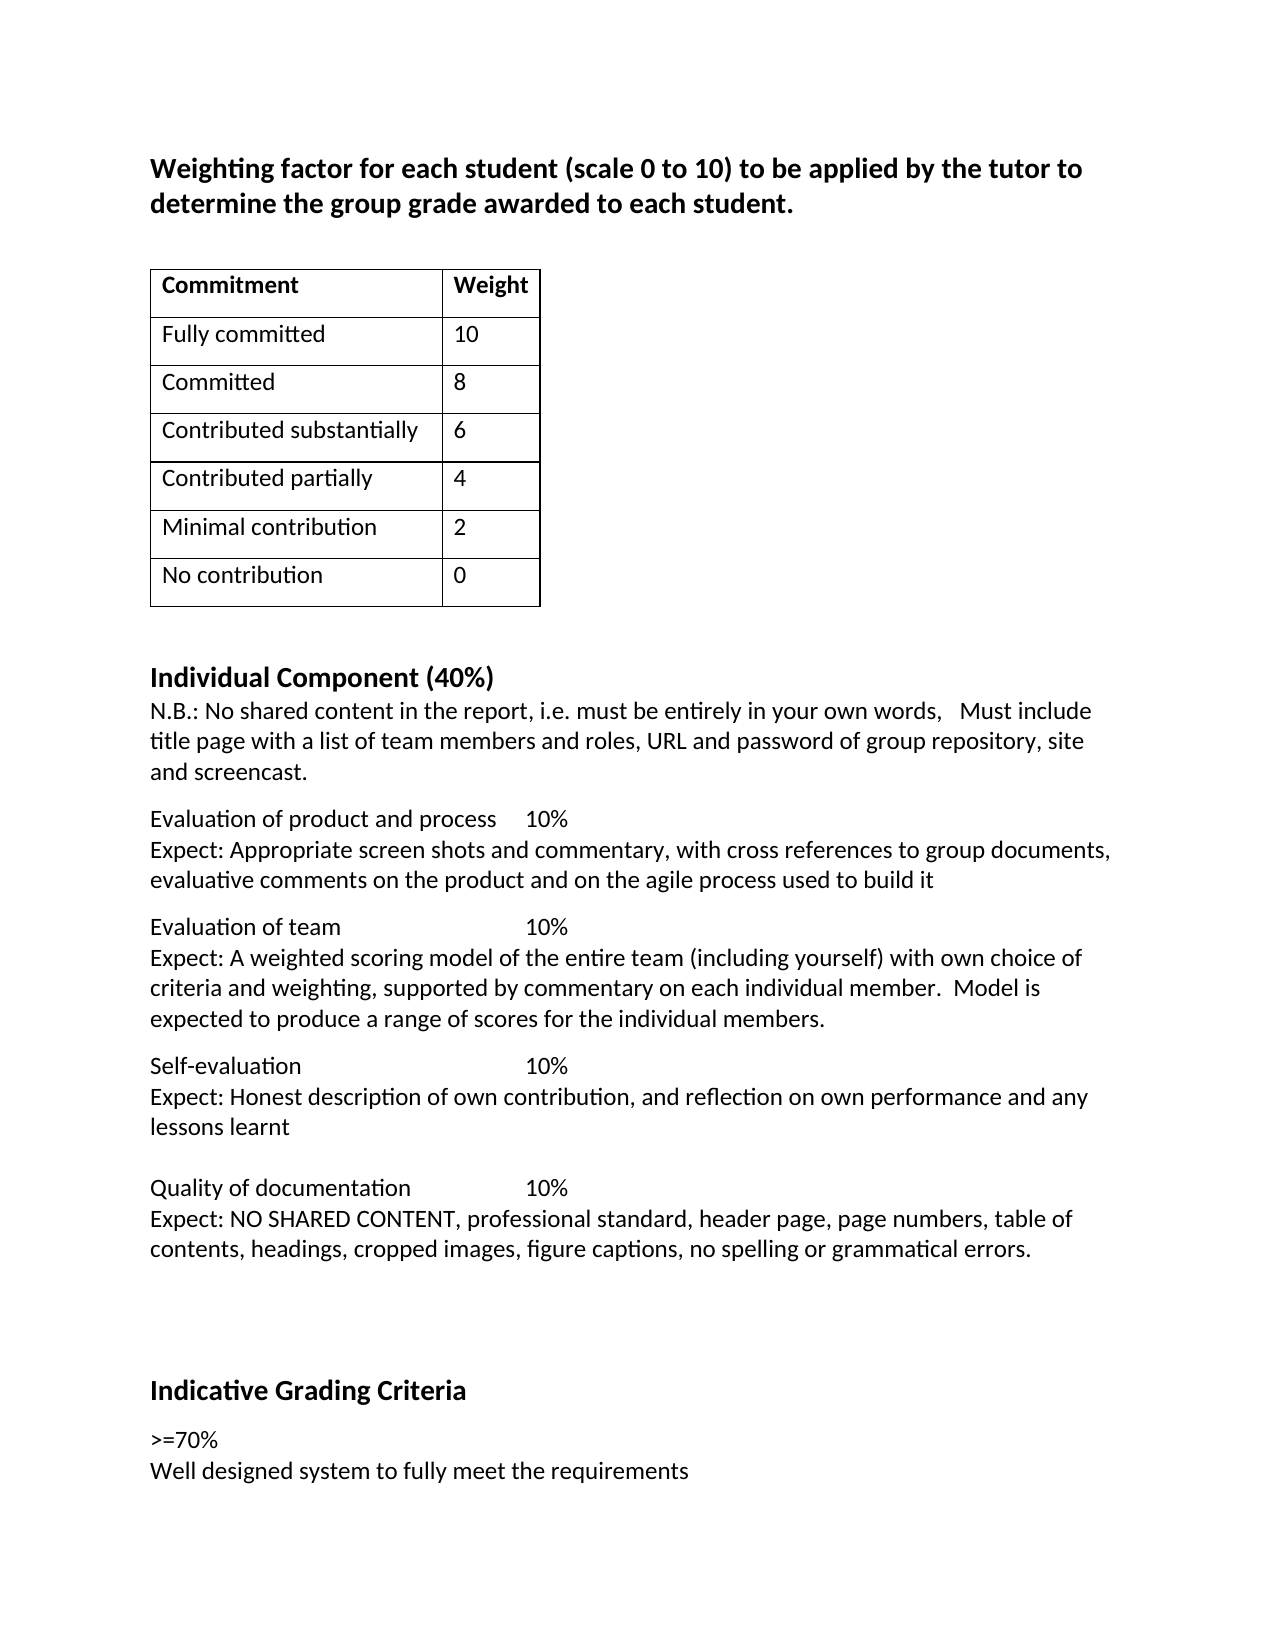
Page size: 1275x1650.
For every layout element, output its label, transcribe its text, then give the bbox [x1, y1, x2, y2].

text Indicative Grading Criteria [150, 1342, 1125, 1408]
table_header Commitment [151, 270, 442, 317]
text Evaluation of product and process 10% Expect: Appropriate screen shots and commentary, with cross references to group documents, evaluative comments on the product and on the agile process used to build it [150, 803, 1125, 895]
table_header Weight [443, 270, 539, 317]
table_cell 0 [443, 559, 539, 606]
text Self-evaluation 10% Expect: Honest description of own contribution, and reflection on own performance and any lessons learnt Quality of documentation 10% Expect: NO SHARED CONTENT, professional standard, header page, page numbers, table of contents, headings, cropped images, figure captions, no spelling or grammatical errors. [150, 1050, 1125, 1325]
text Individual Component (40%) N.B.: No shared content in the report, i.e. must be entirely in your own words, Must include title page with a list of team members and roles, URL and password of group repository, site and screencast. [150, 659, 1125, 787]
table_cell Contributed partially [151, 463, 442, 509]
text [150, 1424, 1125, 1485]
table_cell Contributed substantially [151, 414, 442, 461]
table_cell 2 [443, 511, 539, 558]
text Weighting factor for each student (scale 0 to 10) to be applied by the tutor to determine the group grade awarded to each student. [150, 150, 1125, 252]
table_cell Committed [151, 366, 442, 413]
text Evaluation of team 10% Expect: A weighted scoring model of the entire team (including yourself) with own choice of criteria and weighting, supported by commentary on each individual member. Model is expected to produce a range of scores for the individual members. [150, 911, 1125, 1033]
table_cell Fully committed [151, 318, 442, 365]
table_cell No contribution [151, 559, 442, 606]
table_cell 8 [443, 366, 539, 413]
table_cell 6 [443, 414, 539, 461]
table_cell 4 [443, 463, 539, 509]
table_cell 10 [443, 318, 539, 365]
table_cell Minimal contribution [151, 511, 442, 558]
